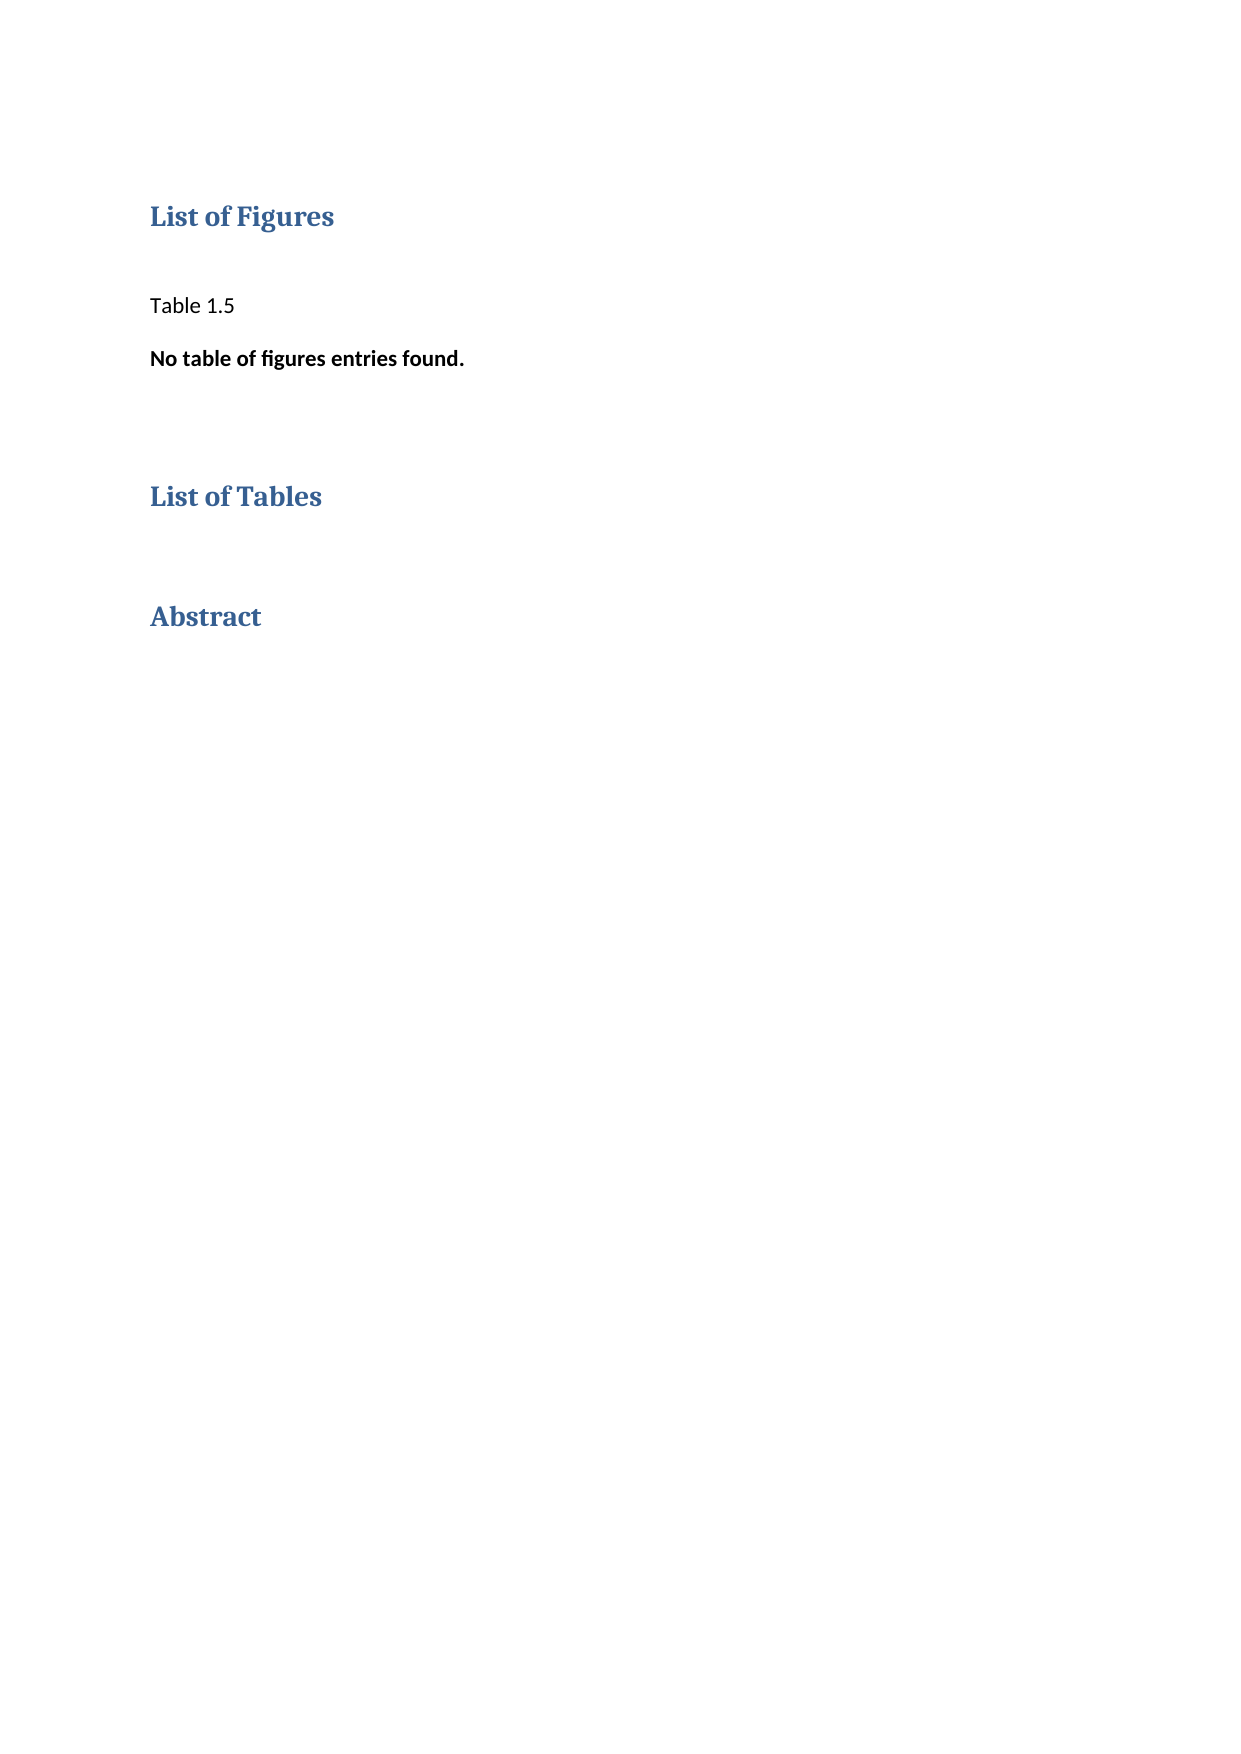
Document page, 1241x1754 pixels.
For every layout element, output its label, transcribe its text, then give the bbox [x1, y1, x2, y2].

subtitle Abstract [150, 601, 1090, 634]
text Table 1.5 [150, 292, 1090, 319]
subtitle List of Tables [150, 480, 1090, 513]
subtitle List of Figures [150, 200, 1090, 233]
